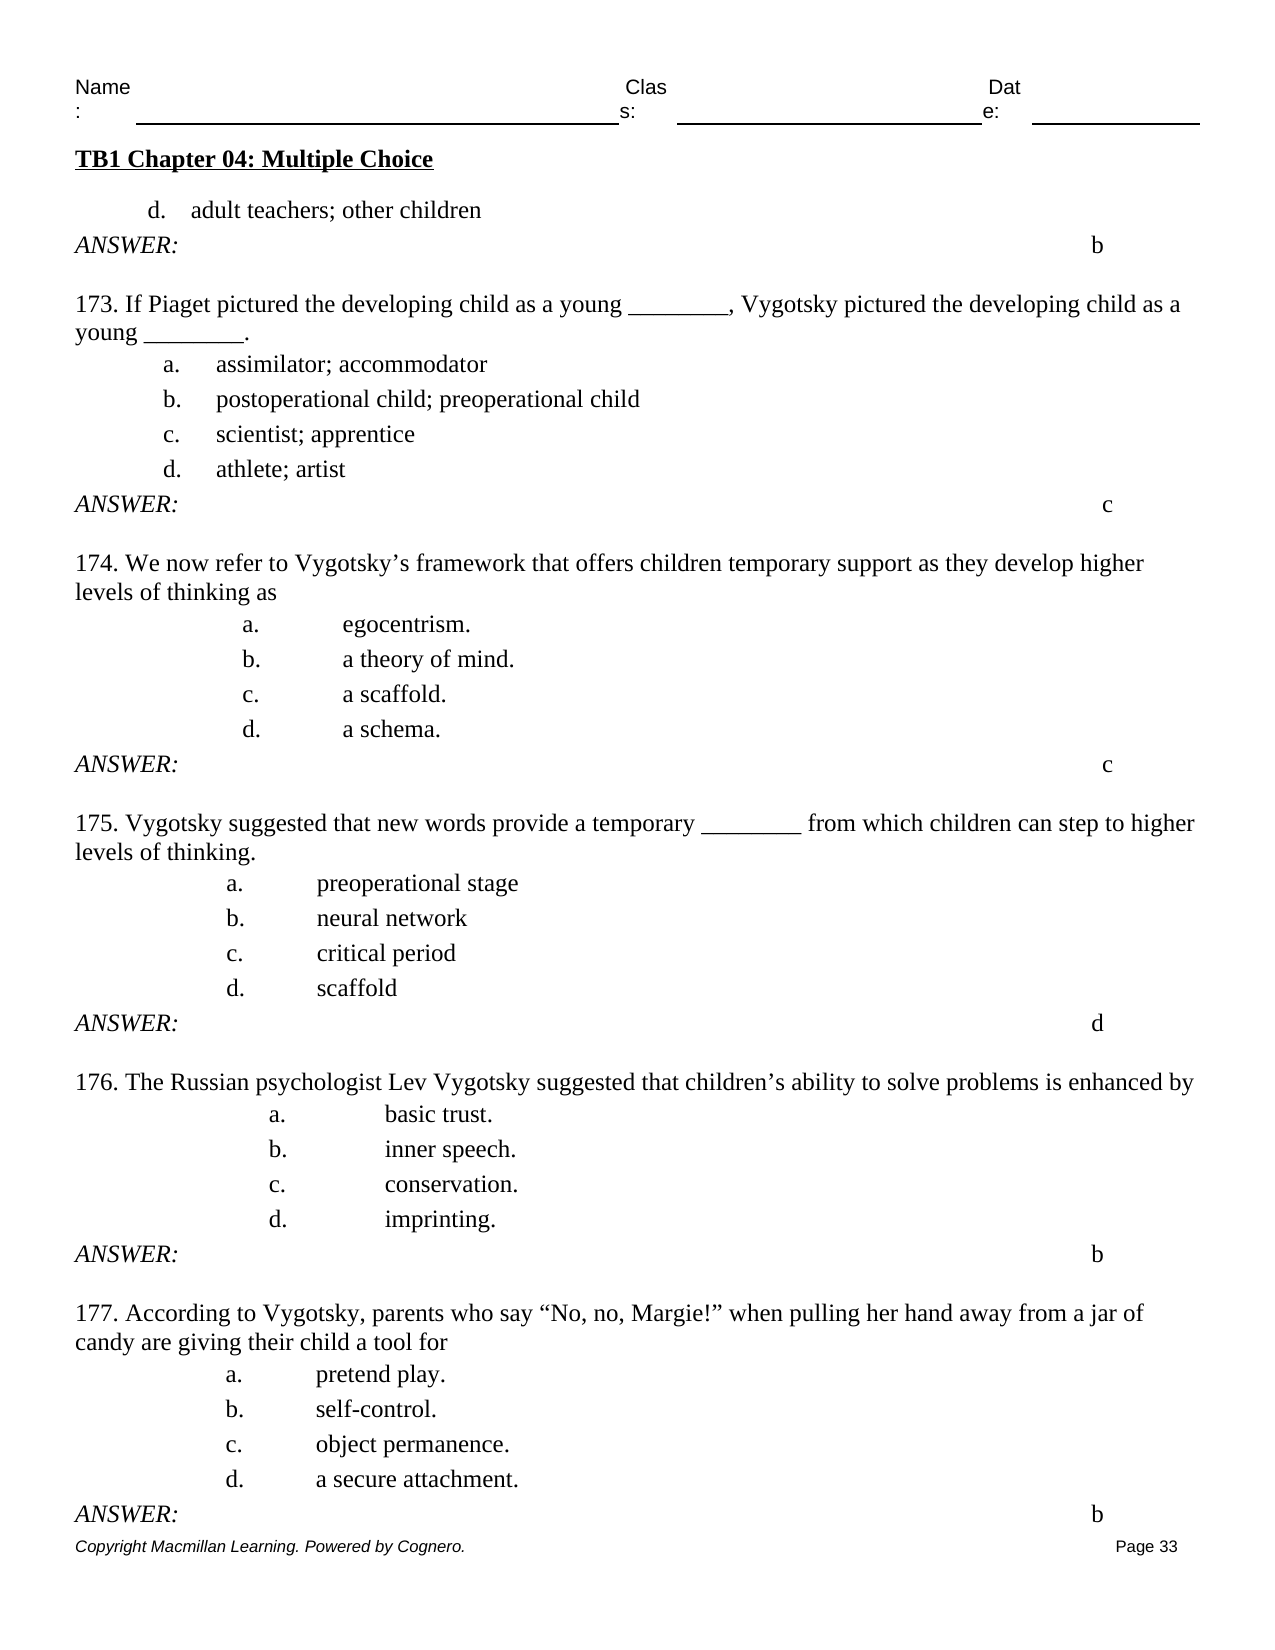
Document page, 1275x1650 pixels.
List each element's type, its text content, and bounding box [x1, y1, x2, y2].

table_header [75, 192, 1200, 262]
table_header 173. If Piaget pictured the developing child as a young ________, Vygotsky pictured the developing child as a young ________. [75, 289, 1200, 521]
table_header 176. The Russian psychologist Lev Vygotsky suggested that children’s ability to solve problems is enhanced by [75, 1068, 1200, 1271]
table_header 175. Vygotsky suggested that new words provide a temporary ________ from which children can step to higher levels of thinking. [75, 808, 1200, 1041]
table_header 174. We now refer to Vygotsky’s framework that offers children temporary support as they develop higher levels of thinking as [75, 548, 1200, 781]
table_header 177. According to Vygotsky, parents who say “No, no, Margie!” when pulling her hand away from a jar of candy are giving their child a tool for [75, 1298, 1200, 1531]
